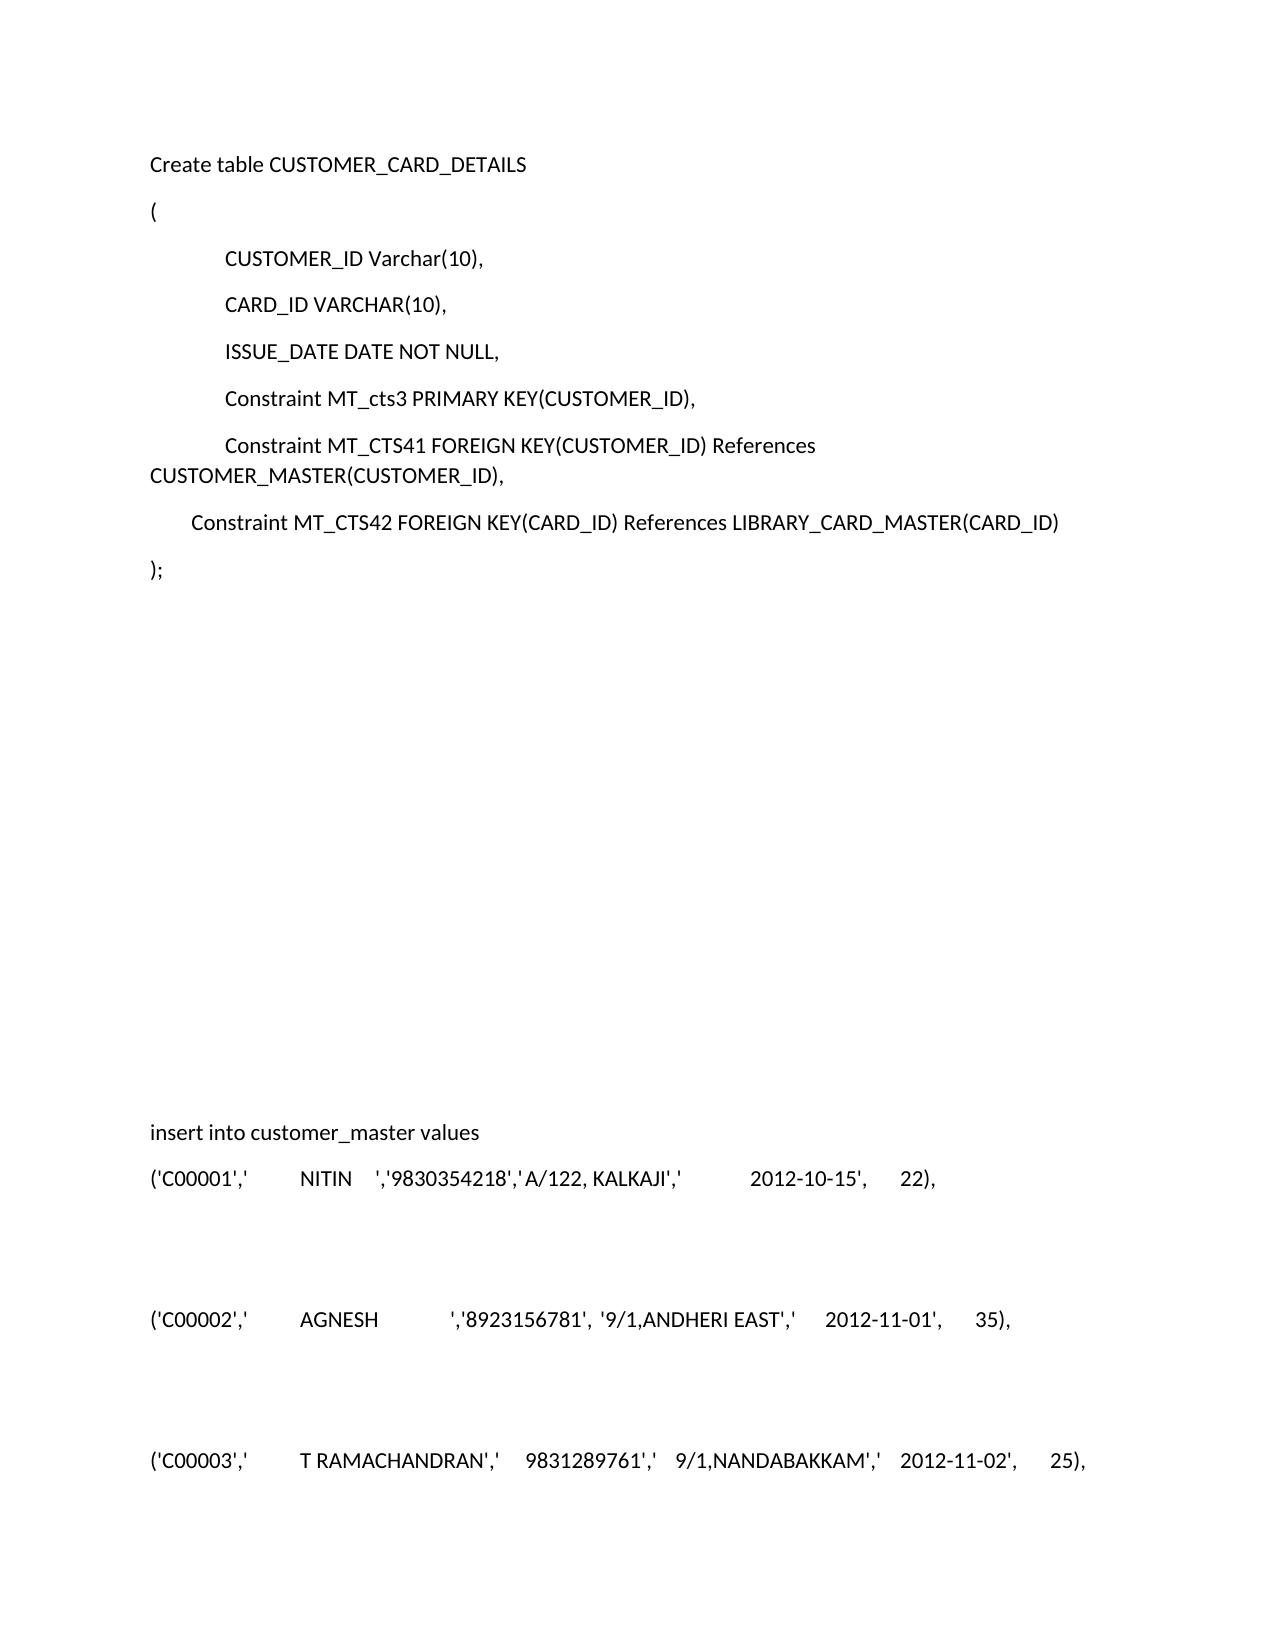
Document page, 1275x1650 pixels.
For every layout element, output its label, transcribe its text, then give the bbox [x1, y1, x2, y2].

text ISSUE_DATE DATE NOT NULL, [150, 337, 1125, 366]
text Create table CUSTOMER_CARD_DETAILS [150, 150, 1125, 178]
text ( [150, 197, 1125, 225]
text ('C00003',' T RAMACHANDRAN',' 9831289761',' 9/1,NANDABAKKAM',' 2012-11-02', 25), [150, 1446, 1125, 1474]
text CARD_ID VARCHAR(10), [150, 291, 1125, 319]
text Constraint MT_CTS41 FOREIGN KEY(CUSTOMER_ID) References CUSTOMER_MASTER(CUSTOMER_ID), [150, 431, 1125, 489]
text ('C00001',' NITIN ','9830354218',' A/122, KALKAJI',' 2012-10-15', 22), [150, 1164, 1125, 1193]
text CUSTOMER_ID Varchar(10), [150, 244, 1125, 272]
text ('C00002',' AGNESH ','8923156781', '9/1,ANDHERI EAST',' 2012-11-01', 35), [150, 1305, 1125, 1333]
text Constraint MT_cts3 PRIMARY KEY(CUSTOMER_ID), [150, 384, 1125, 412]
text insert into customer_master values [150, 1118, 1125, 1146]
text ); [150, 555, 1125, 583]
text Constraint MT_CTS42 FOREIGN KEY(CARD_ID) References LIBRARY_CARD_MASTER(CARD_ID) [150, 508, 1125, 536]
